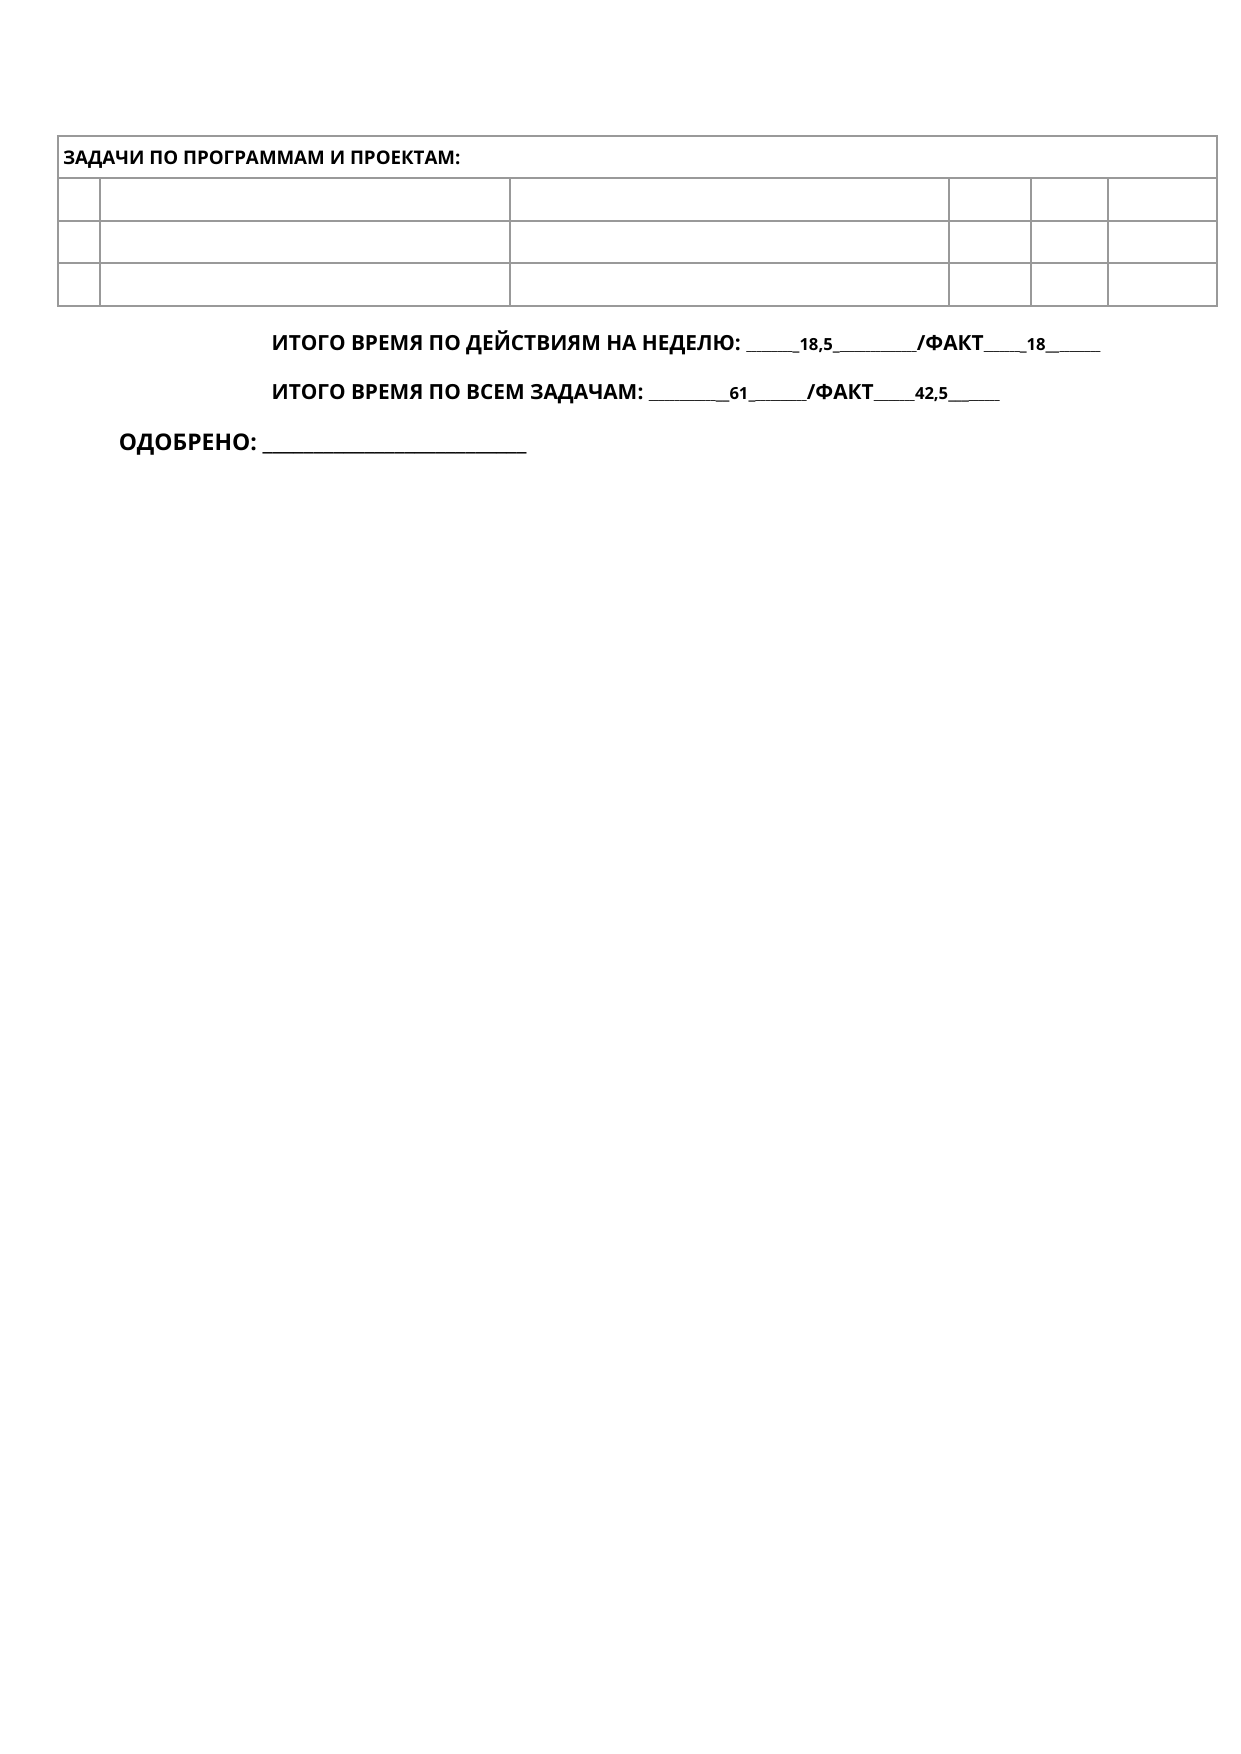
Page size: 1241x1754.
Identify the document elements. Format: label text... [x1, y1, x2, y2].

table_cell [511, 264, 948, 305]
table_cell [950, 264, 1030, 305]
table_cell [950, 222, 1030, 262]
table_cell [59, 179, 99, 219]
table_cell [1032, 264, 1107, 305]
table_cell [1032, 222, 1107, 262]
table_cell [1109, 264, 1216, 305]
table_cell [511, 222, 948, 262]
table_cell [1109, 222, 1216, 262]
text ИТОГО ВРЕМЯ ПО ДЕЙСТВИЯМ НА НЕДЕЛЮ: __________18,5________________/ФАКТ________18__________ [118, 328, 1182, 356]
table_cell [101, 179, 509, 219]
table_cell [59, 222, 99, 262]
table_cell [59, 264, 99, 305]
table_cell [1032, 179, 1107, 219]
text ИТОГО ВРЕМЯ ПО ВСЕМ ЗАДАЧАМ: _______________61___________/ФАКТ________42,5_________ [118, 377, 1182, 405]
text ОДОБРЕНО: __________________________ [118, 426, 1182, 457]
table_cell [101, 264, 509, 305]
table_cell [101, 222, 509, 262]
table_cell [511, 179, 948, 219]
table_cell ЗАДАЧИ ПО ПРОГРАММАМ И ПРОЕКТАМ: [59, 137, 1216, 177]
table_cell [950, 179, 1030, 219]
table_cell [1109, 179, 1216, 219]
